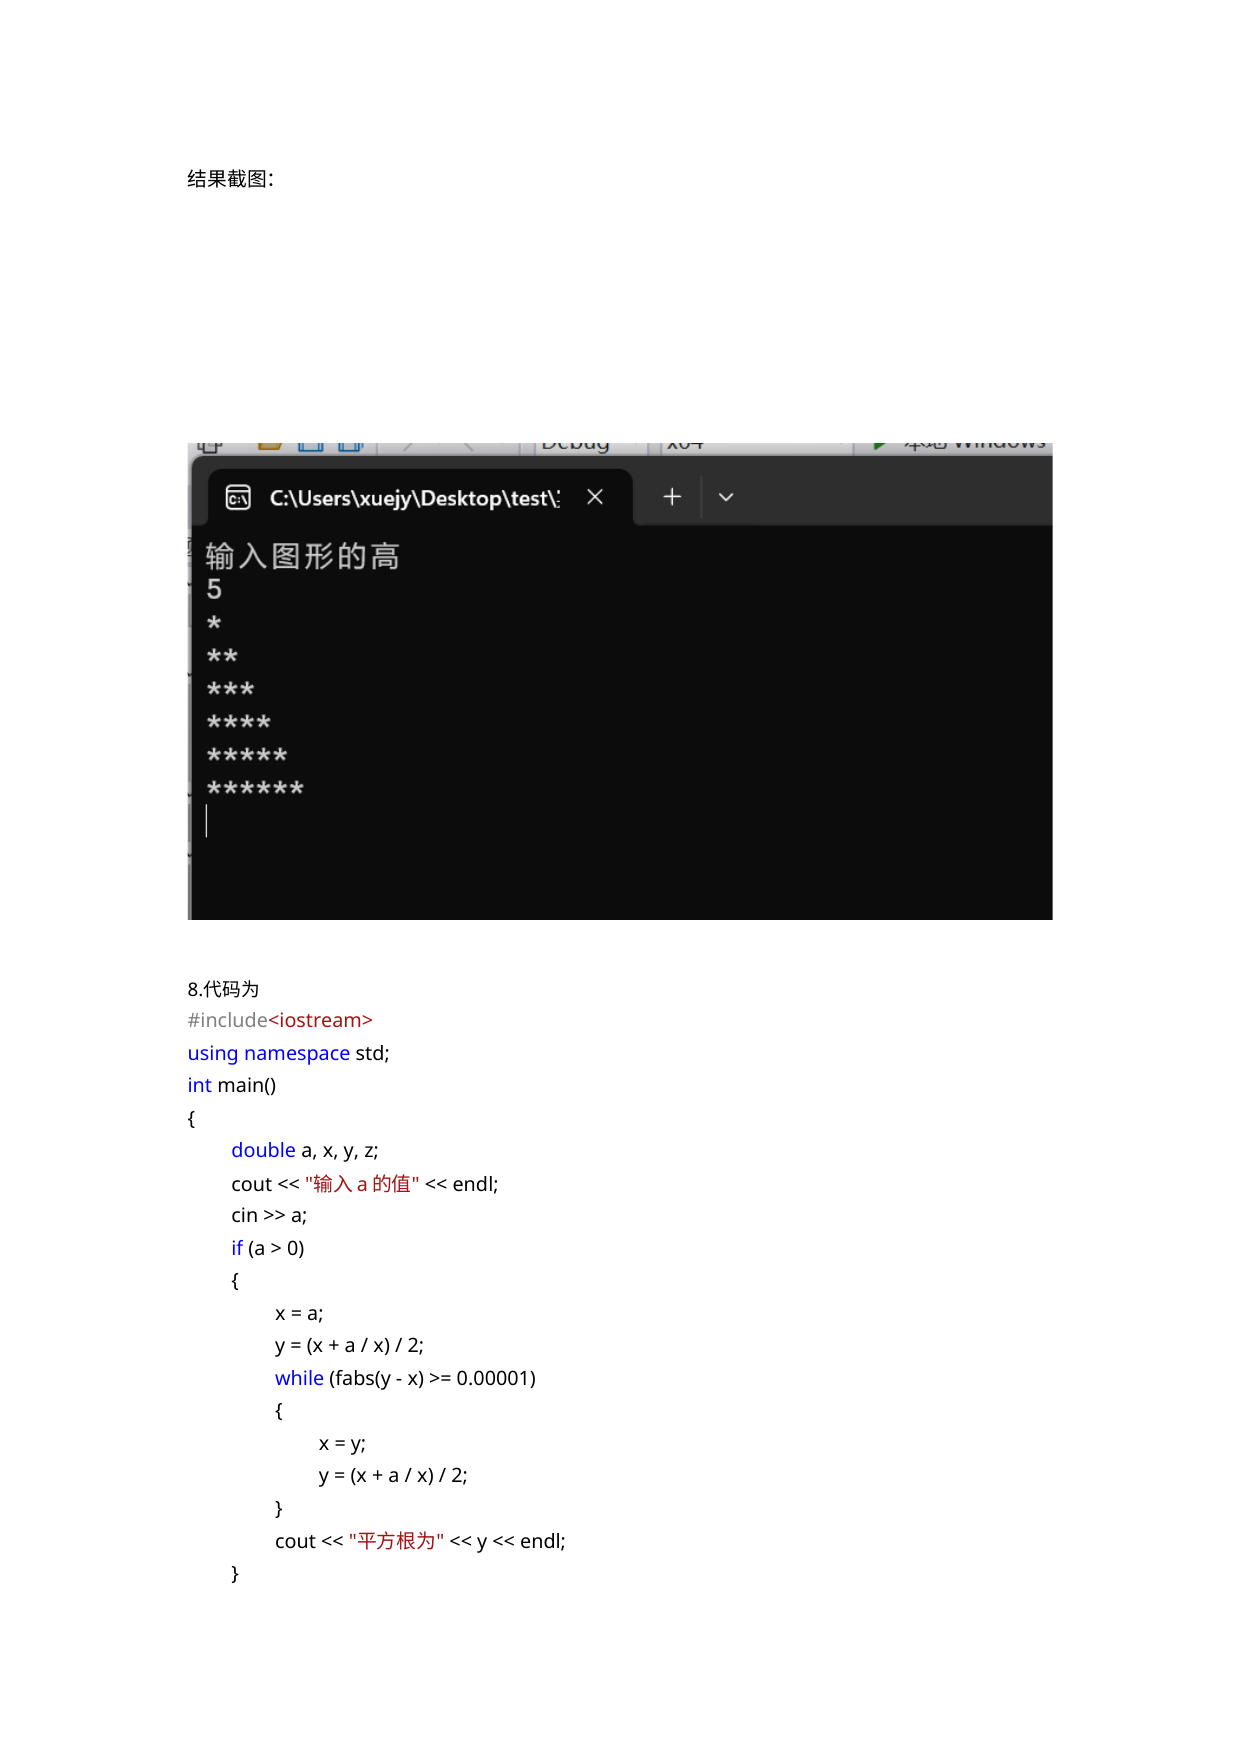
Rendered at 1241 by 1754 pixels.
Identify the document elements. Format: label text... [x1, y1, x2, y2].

text int main() [187, 1069, 1053, 1102]
text } [187, 1492, 1053, 1524]
text if (a > 0) [187, 1232, 1053, 1264]
text y = (x + a / x) / 2; [187, 1329, 1053, 1362]
text } [187, 1557, 1053, 1589]
text cout << "平方根为" << y << endl; [187, 1524, 1053, 1557]
text { [187, 1394, 1053, 1427]
text 8.代码为 [187, 972, 1053, 1004]
text { [187, 1264, 1053, 1297]
text x = a; [187, 1297, 1053, 1329]
text x = y; [187, 1427, 1053, 1459]
text 结果截图： [187, 162, 1053, 443]
text while (fabs(y - x) >= 0.00001) [187, 1362, 1053, 1394]
text cout << "输入a的值" << endl; [187, 1167, 1053, 1199]
text using namespace std; [187, 1037, 1053, 1069]
text double a, x, y, z; [187, 1134, 1053, 1167]
text #include<iostream> [187, 1004, 1053, 1037]
text { [187, 1102, 1053, 1134]
text y = (x + a / x) / 2; [187, 1459, 1053, 1492]
picture [187, 443, 1053, 920]
text cin >> a; [187, 1199, 1053, 1232]
